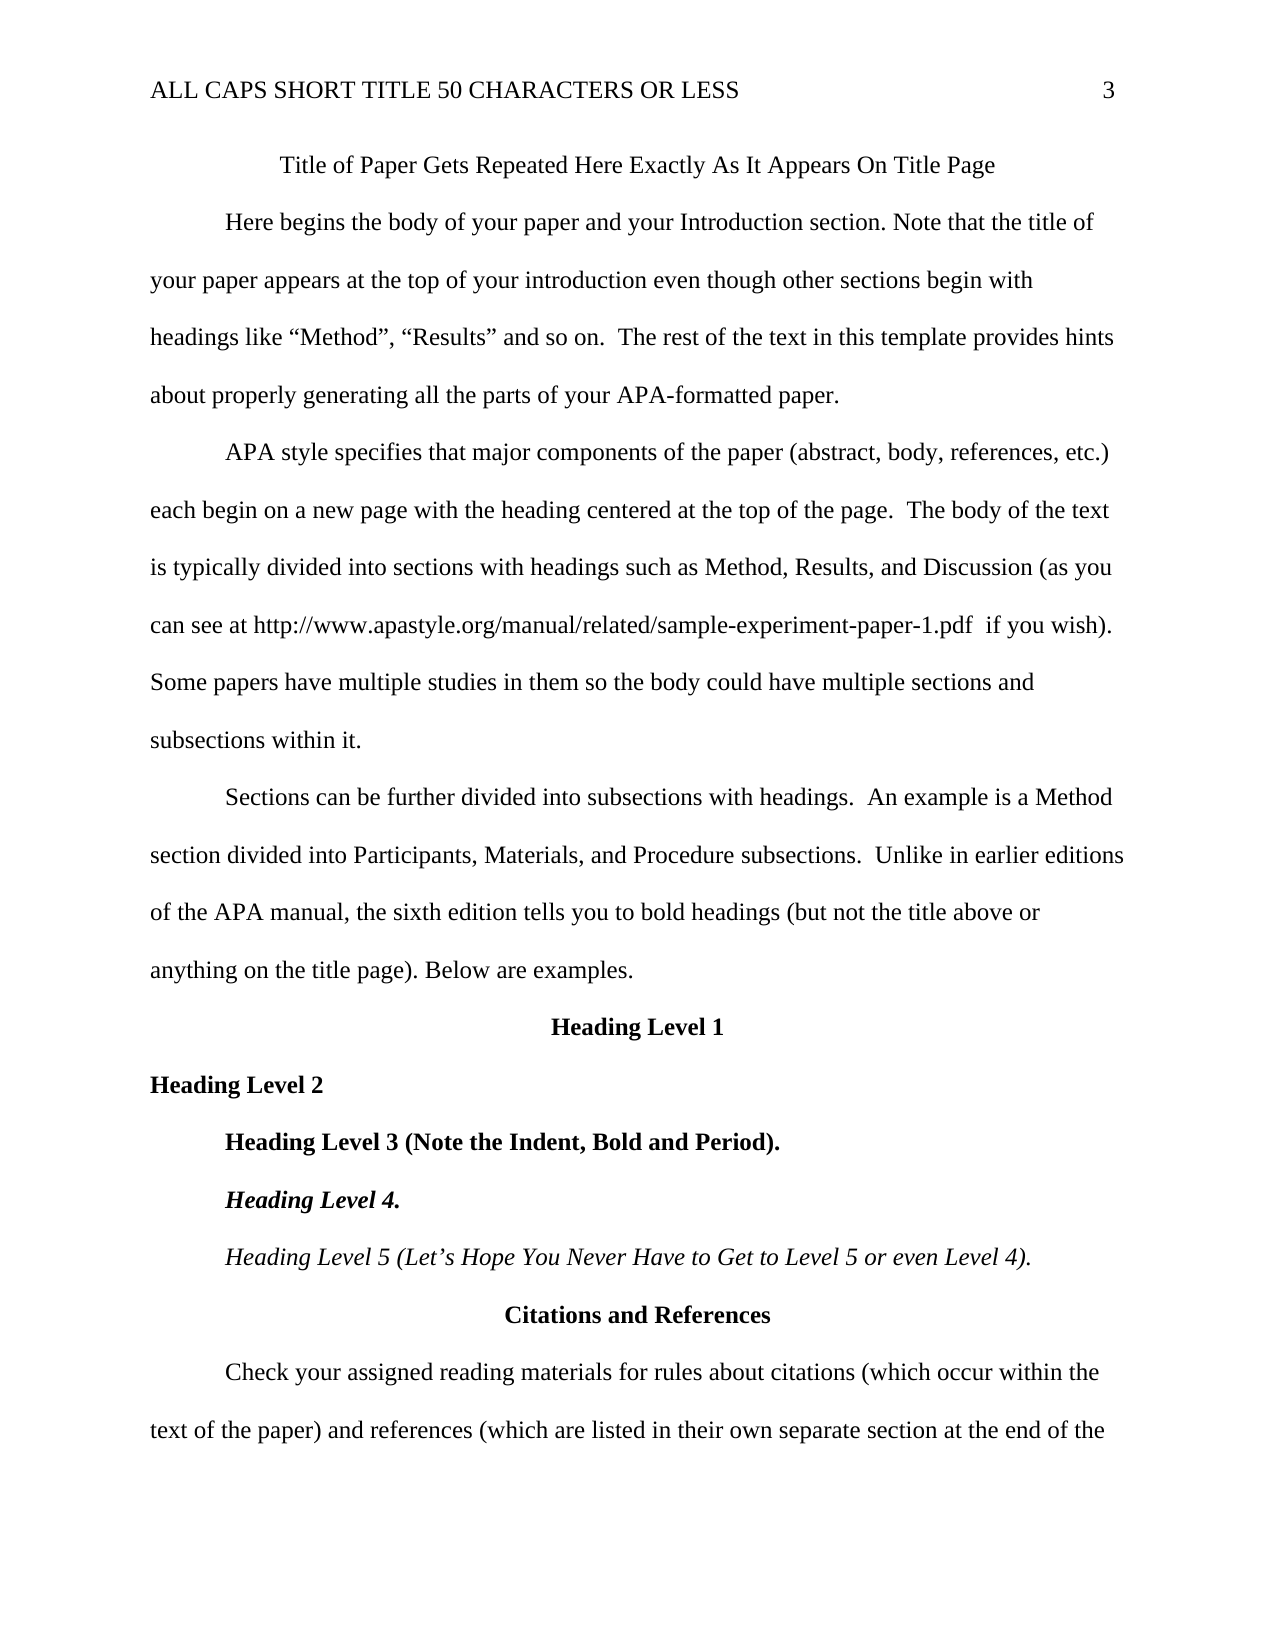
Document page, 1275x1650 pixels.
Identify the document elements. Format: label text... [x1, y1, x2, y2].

text APA style specifies that major components of the paper (abstract, body, references, etc.) each begin on a new page with the heading centered at the top of the page. The body of the text is typically divided into sections with headings such as Method, Results, and Discussion (as you can see at http://www.apastyle.org/manual/related/sample-experiment-paper-1.pdf if you wish). Some papers have multiple studies in them so the body could have multiple sections and subsections within it. [150, 437, 1125, 754]
text Sections can be further divided into subsections with headings. An example is a Method section divided into Participants, Materials, and Procedure subsections. Unlike in earlier editions of the APA manual, the sixth edition tells you to bold headings (but not the title above or anything on the title page). Below are examples. [150, 782, 1125, 984]
subtitle Citations and References [150, 1300, 1125, 1329]
text Heading Level 5 (Let’s Hope You Never Have to Get to Level 5 or even Level 4). [150, 1242, 1125, 1271]
text Here begins the body of your paper and your Introduction section. Note that the title of your paper appears at the top of your introduction even though other sections begin with headings like “Method”, “Results” and so on. The rest of the text in this template provides hints about properly generating all the parts of your APA-formatted paper. [150, 207, 1125, 409]
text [150, 1357, 1125, 1444]
subtitle Heading Level 1 [150, 1012, 1125, 1041]
text Heading Level 3 (Note the Indent, Bold and Period). [150, 1127, 1125, 1156]
text Heading Level 4. [150, 1185, 1125, 1214]
text Heading Level 2 [150, 1070, 1125, 1099]
subtitle Title of Paper Gets Repeated Here Exactly As It Appears On Title Page [150, 150, 1125, 179]
